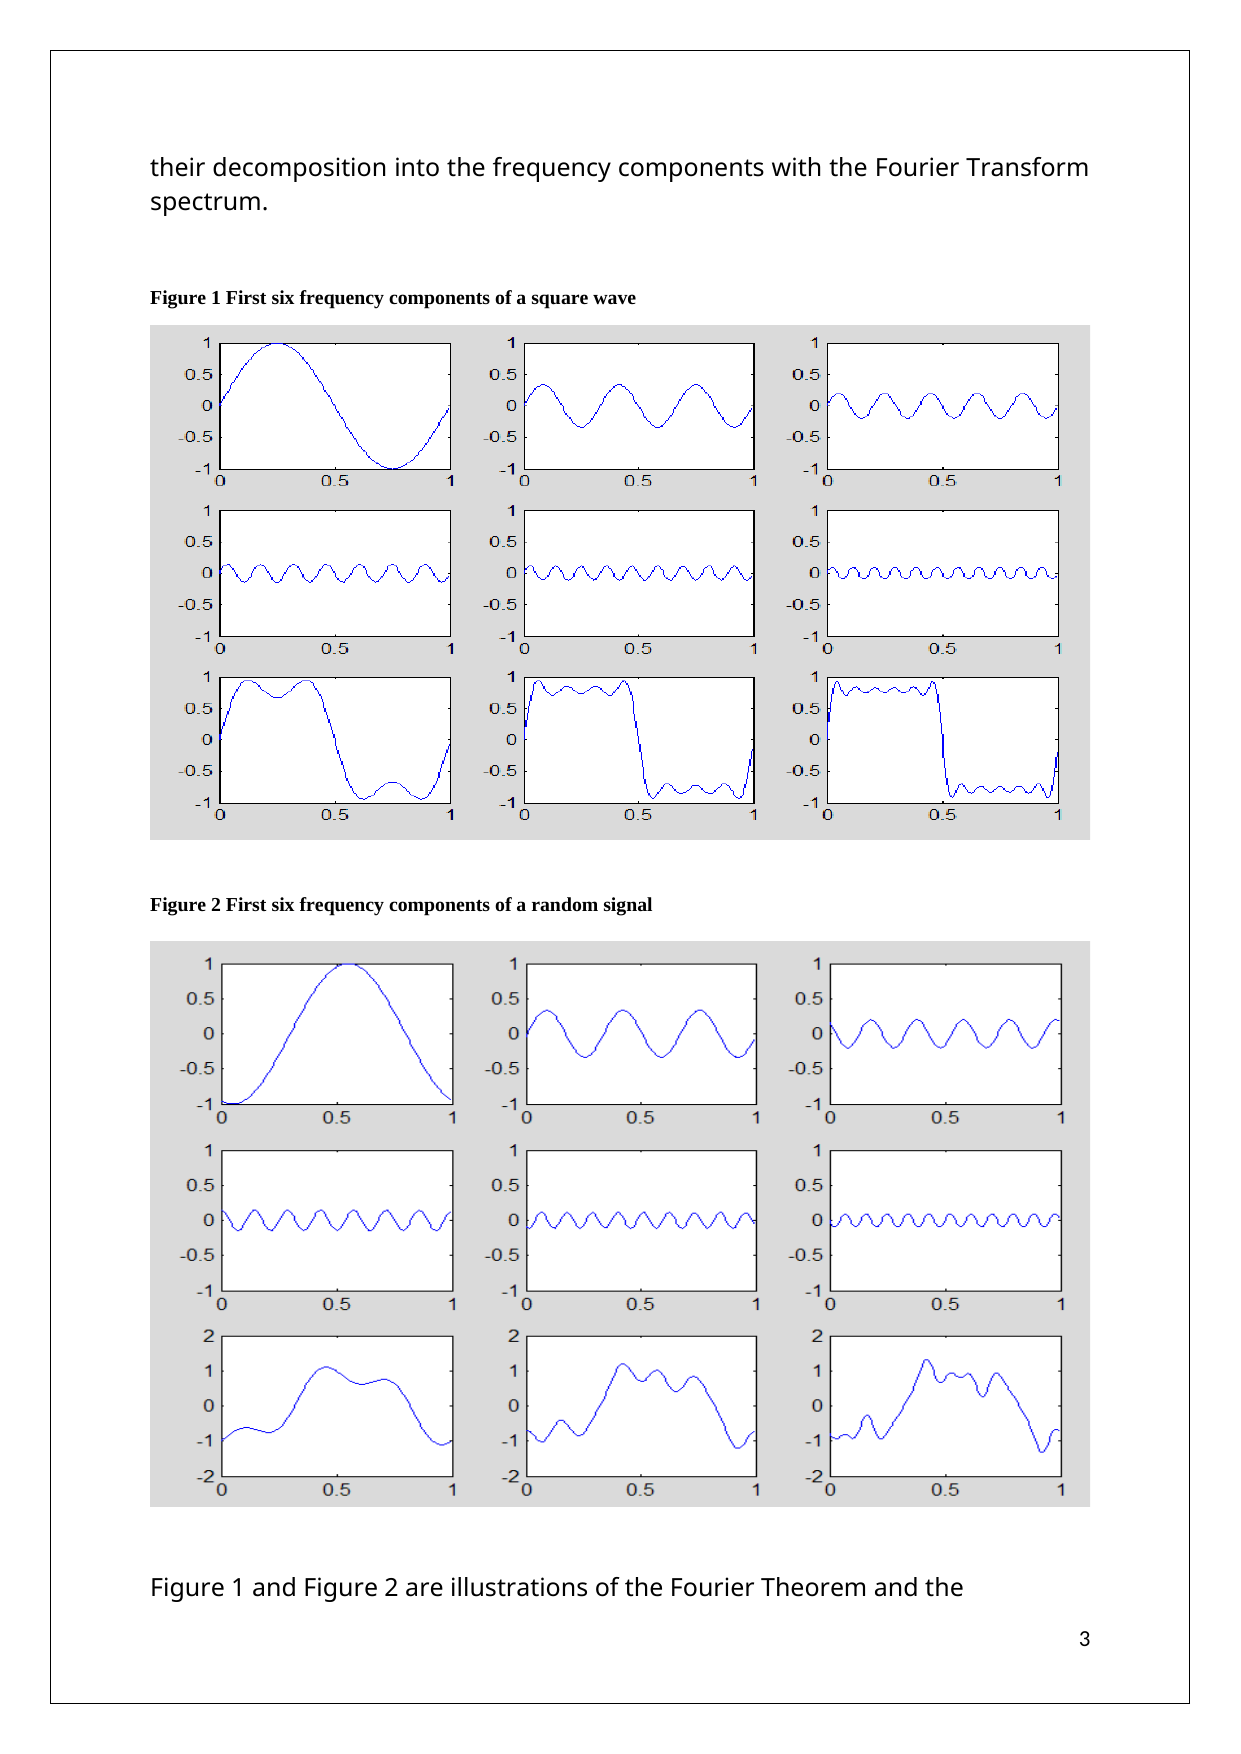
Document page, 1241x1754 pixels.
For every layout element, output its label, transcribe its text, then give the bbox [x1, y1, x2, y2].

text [150, 150, 1090, 218]
text Figure 2 First six frequency components of a random signal [150, 892, 1090, 915]
text Figure 1 and Figure 2 are illustrations of the Fourier Theorem and the [150, 1569, 1090, 1603]
text Figure 1 First six frequency components of a square wave [150, 286, 1090, 309]
